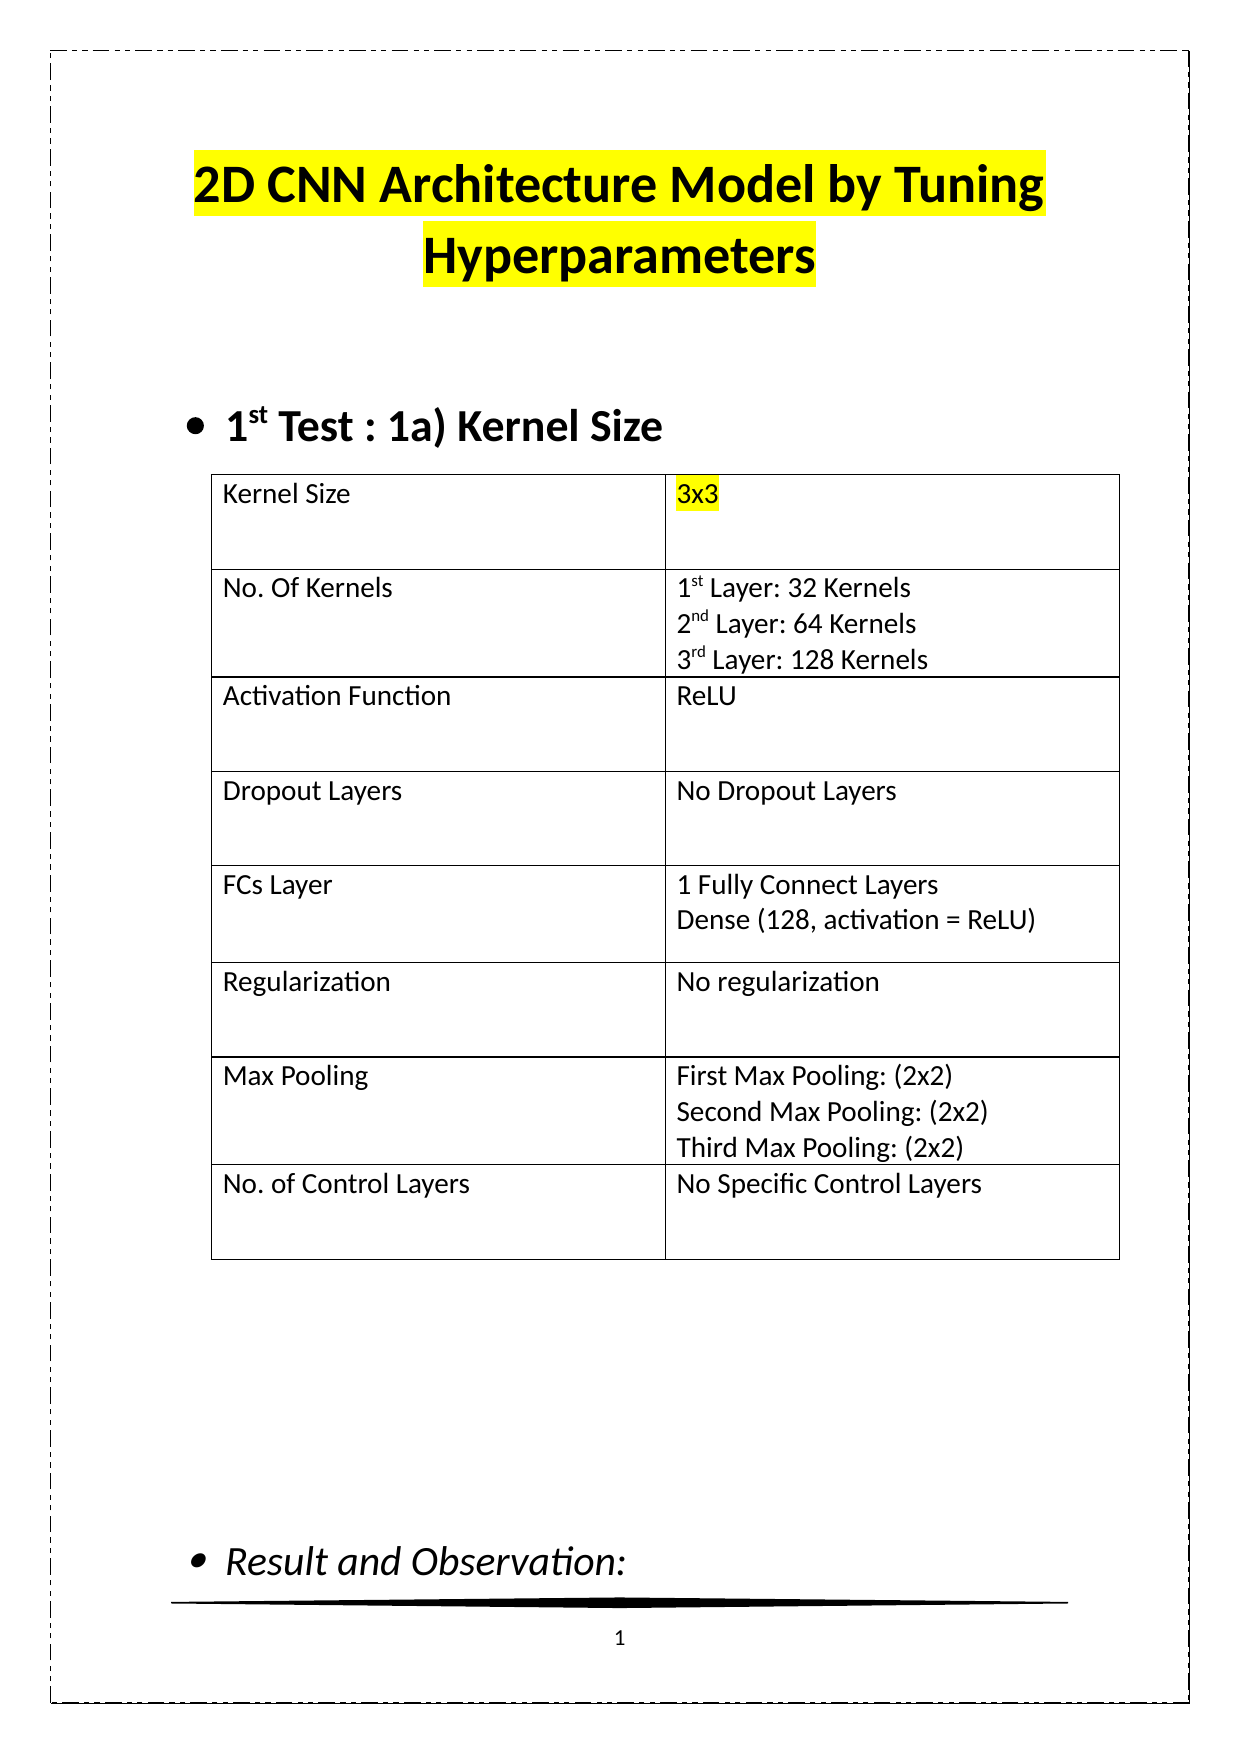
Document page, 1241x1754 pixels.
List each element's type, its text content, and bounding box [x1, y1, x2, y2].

table_cell No Dropout Layers [666, 772, 1119, 865]
table_cell No regularization [666, 963, 1119, 1056]
table_cell Regularization [212, 963, 665, 1056]
table_cell Activation Function [212, 678, 665, 771]
table_cell 1st Layer: 32 Kernels 2nd Layer: 64 Kernels 3rd Layer: 128 Kernels [666, 570, 1119, 676]
table_cell First Max Pooling: (2x2) Second Max Pooling: (2x2) Third Max Pooling: (2x2) [666, 1058, 1119, 1164]
table_cell FCs Layer [212, 866, 665, 962]
table_cell No. Of Kernels [212, 570, 665, 676]
table_cell 1 Fully Connect Layers Dense (128, activation = ReLU) [666, 866, 1119, 962]
list Result and Observation: [187, 1535, 1089, 1586]
table_header Kernel Size [212, 475, 665, 568]
table_cell No. of Control Layers [212, 1165, 665, 1258]
table_cell Dropout Layers [212, 772, 665, 865]
table_cell No Specific Control Layers [666, 1165, 1119, 1258]
table_cell Max Pooling [212, 1058, 665, 1164]
table_cell ReLU [666, 678, 1119, 771]
list 1st Test : 1a) Kernel Size [187, 397, 1089, 453]
text 2D CNN Architecture Model by Tuning Hyperparameters [150, 150, 1089, 287]
table_header 3x3 [666, 475, 1119, 568]
